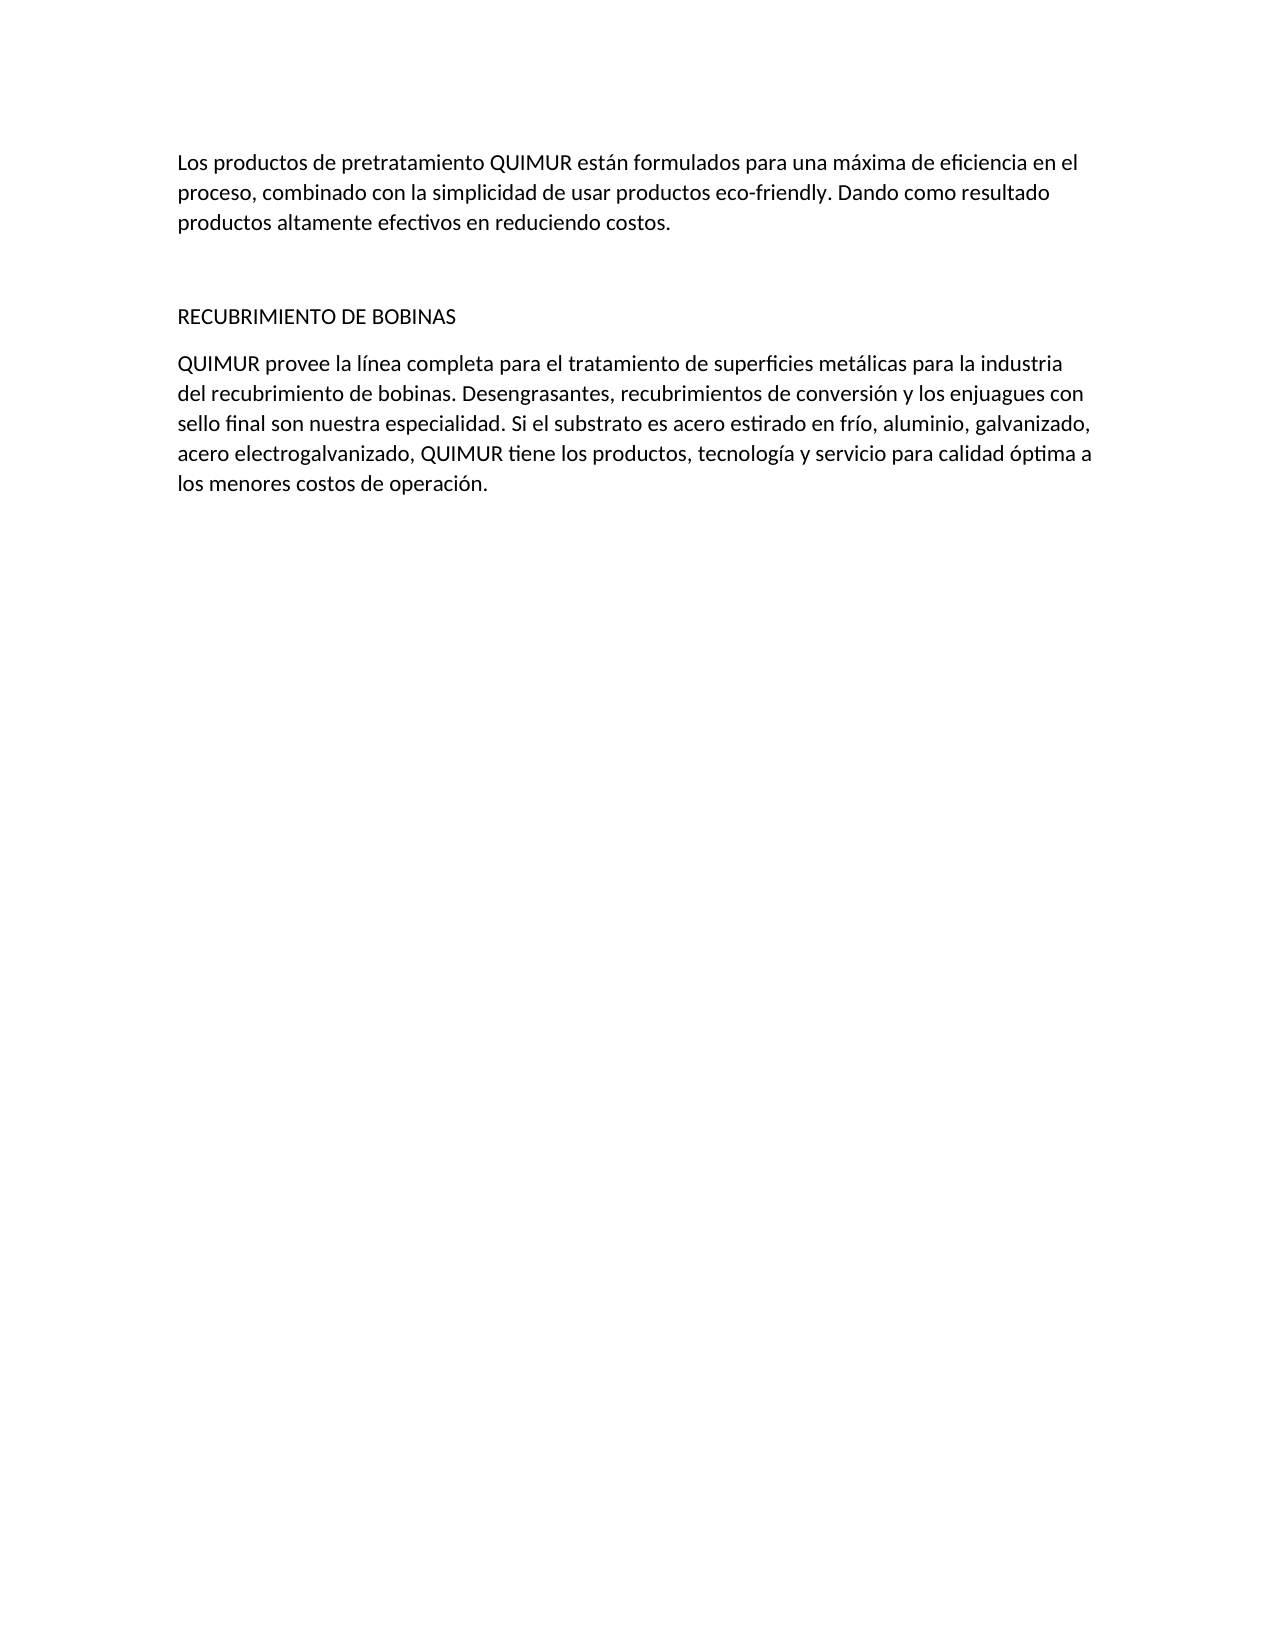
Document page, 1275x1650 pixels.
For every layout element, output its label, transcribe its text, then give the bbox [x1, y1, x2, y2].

text QUIMUR provee la línea completa para el tratamiento de superficies metálicas para la industria del recubrimiento de bobinas. Desengrasantes, recubrimientos de conversión y los enjuagues con sello final son nuestra especialidad. Si el substrato es acero estirado en frío, aluminio, galvanizado, acero electrogalvanizado, QUIMUR tiene los productos, tecnología y servicio para calidad óptima a los menores costos de operación. [177, 349, 1098, 497]
text Los productos de pretratamiento QUIMUR están formulados para una máxima de eficiencia en el proceso, combinado con la simplicidad de usar productos eco-friendly. Dando como resultado productos altamente efectivos en reduciendo costos. [177, 148, 1098, 236]
text RECUBRIMIENTO DE BOBINAS [177, 302, 1098, 330]
